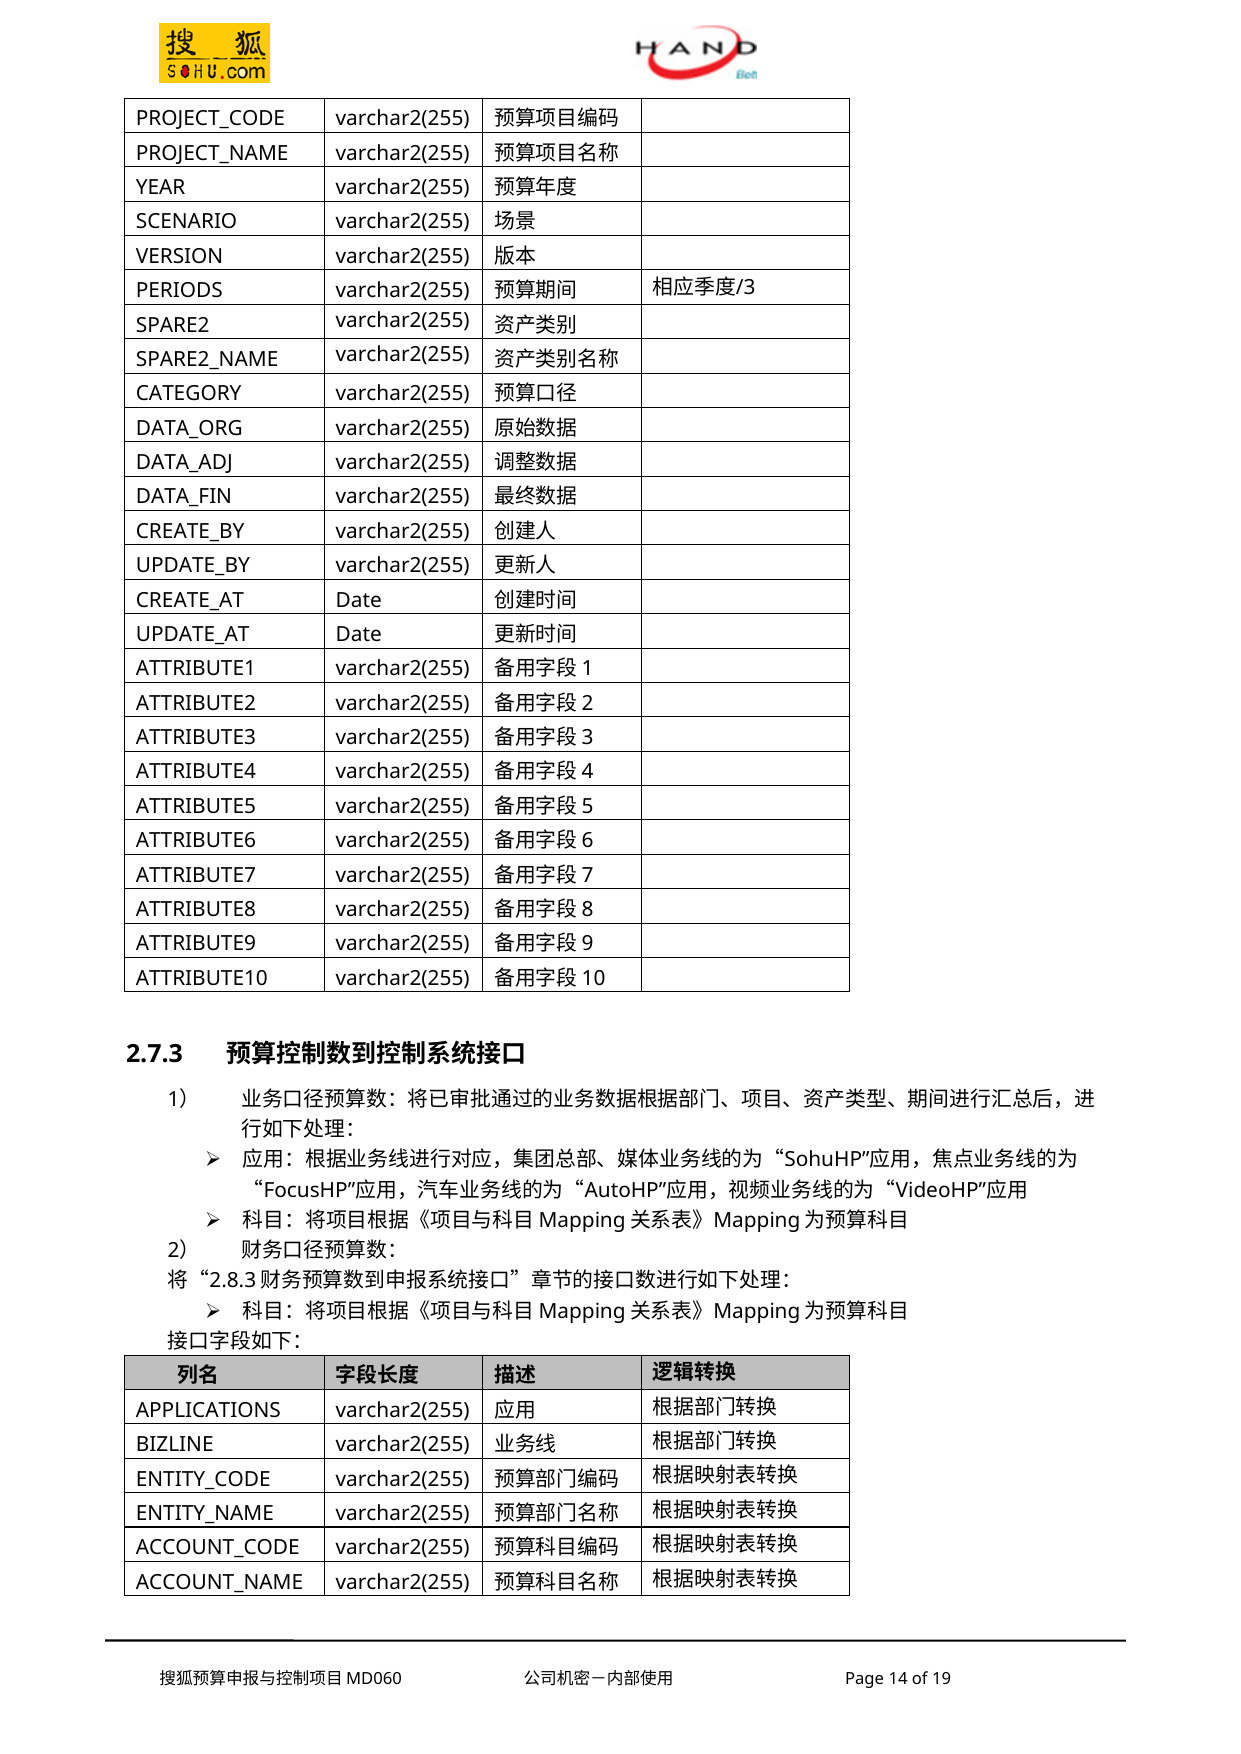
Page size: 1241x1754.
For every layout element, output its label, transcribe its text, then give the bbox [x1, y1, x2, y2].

table_cell varchar2(255) [325, 545, 482, 579]
table_cell varchar2(255) [325, 167, 482, 201]
table_cell 备用字段10 [483, 958, 641, 991]
table_cell ATTRIBUTE2 [125, 683, 324, 716]
table_cell Date [325, 614, 482, 647]
table_header 字段长度 [325, 1356, 482, 1389]
picture [630, 25, 757, 83]
table_cell CATEGORY [125, 374, 324, 407]
table_cell ENTITY_NAME [125, 1493, 324, 1526]
table_cell SPARE2 [125, 305, 324, 338]
table_cell 预算部门名称 [483, 1493, 641, 1526]
table_cell 预算科目名称 [483, 1562, 641, 1595]
table_cell ATTRIBUTE5 [125, 786, 324, 819]
table_cell 根据映射表转换 [642, 1493, 849, 1526]
table_cell 更新时间 [483, 614, 641, 647]
table_cell 预算口径 [483, 374, 641, 407]
table_cell varchar2(255) [325, 1390, 482, 1423]
table_cell varchar2(255) [325, 924, 482, 957]
table_cell PROJECT_NAME [125, 133, 324, 166]
table_cell 备用字段2 [483, 683, 641, 716]
table_cell 根据映射表转换 [642, 1562, 849, 1595]
table_cell ATTRIBUTE1 [125, 649, 324, 682]
table_cell varchar2(255) [325, 1562, 482, 1595]
table_cell [642, 683, 849, 716]
table_cell [642, 717, 849, 751]
table_cell 备用字段6 [483, 820, 641, 854]
subtitle 预算控制数到控制系统接口 [126, 1033, 1110, 1069]
table_cell varchar2(255) [325, 820, 482, 854]
table_cell [642, 236, 849, 269]
table_cell 场景 [483, 202, 641, 235]
table_cell varchar2(255) [325, 855, 482, 888]
table_cell 原始数据 [483, 408, 641, 441]
table_cell 预算部门编码 [483, 1459, 641, 1492]
list 业务口径预算数：将已审批通过的业务数据根据部门、项目、资产类型、期间进行汇总后，进行如下处理： [167, 1082, 1110, 1142]
list 应用：根据业务线进行对应，集团总部、媒体业务线的为“SohuHP”应用，焦点业务线的为“FocusHP”应用，汽车业务线的为“AutoHP”应用，视频业务线的为“VideoHP”应用 [205, 1142, 1110, 1203]
table_cell 相应季度/3 [642, 270, 849, 304]
table_cell 根据部门转换 [642, 1390, 849, 1423]
table_cell [642, 958, 849, 991]
table_cell 预算期间 [483, 270, 641, 304]
table_cell varchar2(255) [325, 477, 482, 510]
table_cell 备用字段9 [483, 924, 641, 957]
table_cell varchar2(255) [325, 270, 482, 304]
table_cell varchar2(255) [325, 236, 482, 269]
table_cell 备用字段1 [483, 649, 641, 682]
table_cell UPDATE_BY [125, 545, 324, 579]
table_cell varchar2(255) [325, 511, 482, 544]
table_cell varchar2(255) [325, 786, 482, 819]
list 科目：将项目根据《项目与科目Mapping关系表》Mapping为预算科目 [205, 1203, 1110, 1233]
table_cell UPDATE_AT [125, 614, 324, 647]
table_cell varchar2(255) [325, 133, 482, 166]
table_cell 备用字段3 [483, 717, 641, 751]
table_cell 预算项目名称 [483, 133, 641, 166]
table_cell 根据映射表转换 [642, 1459, 849, 1492]
table_cell ENTITY_CODE [125, 1459, 324, 1492]
table_cell varchar2(255) [325, 1528, 482, 1561]
table_cell [642, 374, 849, 407]
table_cell [642, 511, 849, 544]
table_cell 更新人 [483, 545, 641, 579]
table_cell [642, 820, 849, 854]
table_cell CREATE_BY [125, 511, 324, 544]
table_cell ATTRIBUTE6 [125, 820, 324, 854]
table_cell 调整数据 [483, 442, 641, 476]
table_cell varchar2(255) [325, 305, 482, 338]
table_cell [642, 752, 849, 785]
text 将“2.8.3财务预算数到申报系统接口”章节的接口数进行如下处理： [126, 1264, 1110, 1294]
table_cell 创建时间 [483, 580, 641, 613]
table_cell PROJECT_CODE [125, 99, 324, 132]
table_cell ACCOUNT_CODE [125, 1528, 324, 1561]
table_cell [642, 924, 849, 957]
table_cell varchar2(255) [325, 649, 482, 682]
picture [159, 23, 271, 83]
table_cell 预算年度 [483, 167, 641, 201]
table_cell [642, 339, 849, 372]
table_cell varchar2(255) [325, 889, 482, 922]
table_cell SPARE2_NAME [125, 339, 324, 372]
table_cell ATTRIBUTE10 [125, 958, 324, 991]
table_cell varchar2(255) [325, 1424, 482, 1458]
table_cell 版本 [483, 236, 641, 269]
table_cell 业务线 [483, 1424, 641, 1458]
table_cell [642, 580, 849, 613]
table_cell ACCOUNT_NAME [125, 1562, 324, 1595]
table_cell YEAR [125, 167, 324, 201]
table_cell ATTRIBUTE8 [125, 889, 324, 922]
table_cell 备用字段5 [483, 786, 641, 819]
table_cell [642, 305, 849, 338]
table_cell 备用字段8 [483, 889, 641, 922]
table_cell SCENARIO [125, 202, 324, 235]
table_header 描述 [483, 1356, 641, 1389]
table_cell 根据部门转换 [642, 1424, 849, 1458]
table_cell 备用字段7 [483, 855, 641, 888]
table_cell varchar2(255) [325, 752, 482, 785]
table_cell varchar2(255) [325, 202, 482, 235]
table_cell [642, 408, 849, 441]
table_cell [642, 477, 849, 510]
table_cell 预算项目编码 [483, 99, 641, 132]
table_header 列名 [125, 1356, 324, 1389]
table_cell [642, 889, 849, 922]
table_header 逻辑转换 [642, 1356, 849, 1389]
table_cell PERIODS [125, 270, 324, 304]
table_cell Date [325, 580, 482, 613]
table_cell 创建人 [483, 511, 641, 544]
table_cell varchar2(255) [325, 683, 482, 716]
table_cell varchar2(255) [325, 1493, 482, 1526]
table_cell varchar2(255) [325, 958, 482, 991]
table_cell ATTRIBUTE7 [125, 855, 324, 888]
list 科目：将项目根据《项目与科目Mapping关系表》Mapping为预算科目 [205, 1294, 1110, 1324]
table_cell ATTRIBUTE9 [125, 924, 324, 957]
table_cell APPLICATIONS [125, 1390, 324, 1423]
list 财务口径预算数： [167, 1233, 1110, 1264]
text 接口字段如下： [126, 1324, 1110, 1354]
table_cell BIZLINE [125, 1424, 324, 1458]
table_cell ATTRIBUTE3 [125, 717, 324, 751]
table_cell 应用 [483, 1390, 641, 1423]
table_cell 预算科目编码 [483, 1528, 641, 1561]
table_cell [642, 786, 849, 819]
table_cell varchar2(255) [325, 717, 482, 751]
table_cell 根据映射表转换 [642, 1528, 849, 1561]
table_cell [642, 614, 849, 647]
table_cell [642, 167, 849, 201]
table_cell varchar2(255) [325, 339, 482, 372]
table_cell ATTRIBUTE4 [125, 752, 324, 785]
table_cell VERSION [125, 236, 324, 269]
table_cell CREATE_AT [125, 580, 324, 613]
table_cell [642, 855, 849, 888]
table_cell 备用字段4 [483, 752, 641, 785]
table_cell 最终数据 [483, 477, 641, 510]
table_cell DATA_ORG [125, 408, 324, 441]
table_cell varchar2(255) [325, 374, 482, 407]
table_cell varchar2(255) [325, 1459, 482, 1492]
table_cell [642, 649, 849, 682]
table_cell varchar2(255) [325, 408, 482, 441]
table_cell varchar2(255) [325, 99, 482, 132]
table_cell [642, 133, 849, 166]
table_cell 资产类别名称 [483, 339, 641, 372]
table_cell [642, 202, 849, 235]
table_cell [642, 545, 849, 579]
table_cell [642, 442, 849, 476]
table_cell DATA_FIN [125, 477, 324, 510]
table_cell [642, 99, 849, 132]
table_cell varchar2(255) [325, 442, 482, 476]
table_cell 资产类别 [483, 305, 641, 338]
table_cell DATA_ADJ [125, 442, 324, 476]
